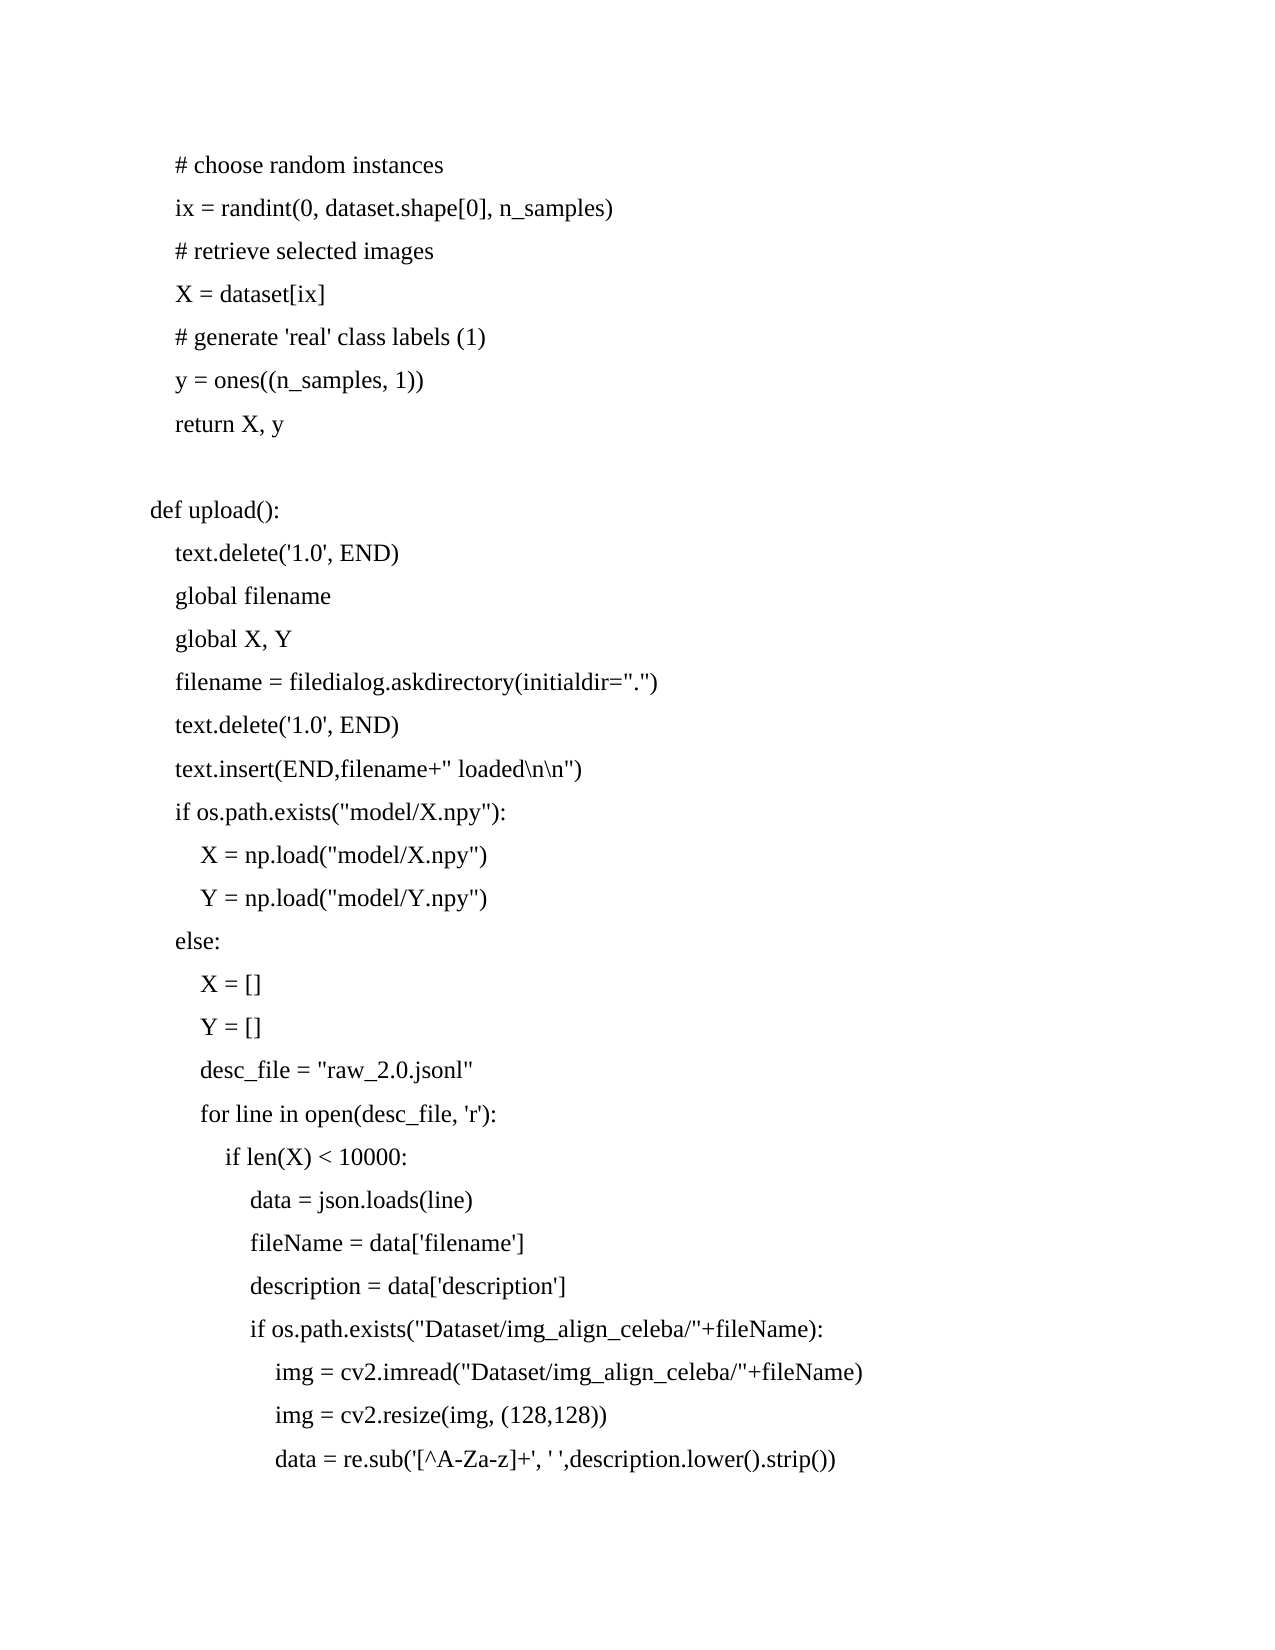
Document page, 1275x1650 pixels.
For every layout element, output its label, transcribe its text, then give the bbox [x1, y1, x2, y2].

text ix = randint(0, dataset.shape[0], n_samples) [150, 193, 1125, 222]
text if os.path.exists("model/X.npy"): [150, 797, 1125, 826]
text data = re.sub('[^A-Za-z]+', ' ',description.lower().strip()) [150, 1444, 1125, 1472]
text img = cv2.resize(img, (128,128)) [150, 1401, 1125, 1429]
text Y = np.load("model/Y.npy") [150, 883, 1125, 912]
text if os.path.exists("Dataset/img_align_celeba/"+fileName): [150, 1314, 1125, 1343]
text else: [150, 926, 1125, 955]
text text.delete('1.0', END) [150, 538, 1125, 567]
text # generate 'real' class labels (1) [150, 322, 1125, 351]
text # choose random instances [150, 150, 1125, 179]
text return X, y [150, 409, 1125, 437]
text if len(X) < 10000: [150, 1142, 1125, 1171]
text desc_file = "raw_2.0.jsonl" [150, 1056, 1125, 1084]
text # retrieve selected images [150, 236, 1125, 265]
text img = cv2.imread("Dataset/img_align_celeba/"+fileName) [150, 1357, 1125, 1386]
text y = ones((n_samples, 1)) [150, 366, 1125, 394]
text X = [] [150, 969, 1125, 998]
text description = data['description'] [150, 1271, 1125, 1300]
text def upload(): [150, 495, 1125, 524]
text filename = filedialog.askdirectory(initialdir=".") [150, 667, 1125, 696]
text for line in open(desc_file, 'r'): [150, 1099, 1125, 1127]
text text.delete('1.0', END) [150, 711, 1125, 739]
text data = json.loads(line) [150, 1185, 1125, 1214]
text text.insert(END,filename+" loaded\n\n") [150, 754, 1125, 782]
text X = dataset[ix] [150, 279, 1125, 308]
text global X, Y [150, 624, 1125, 653]
text global filename [150, 581, 1125, 610]
text Y = [] [150, 1012, 1125, 1041]
text fileName = data['filename'] [150, 1228, 1125, 1257]
text X = np.load("model/X.npy") [150, 840, 1125, 869]
